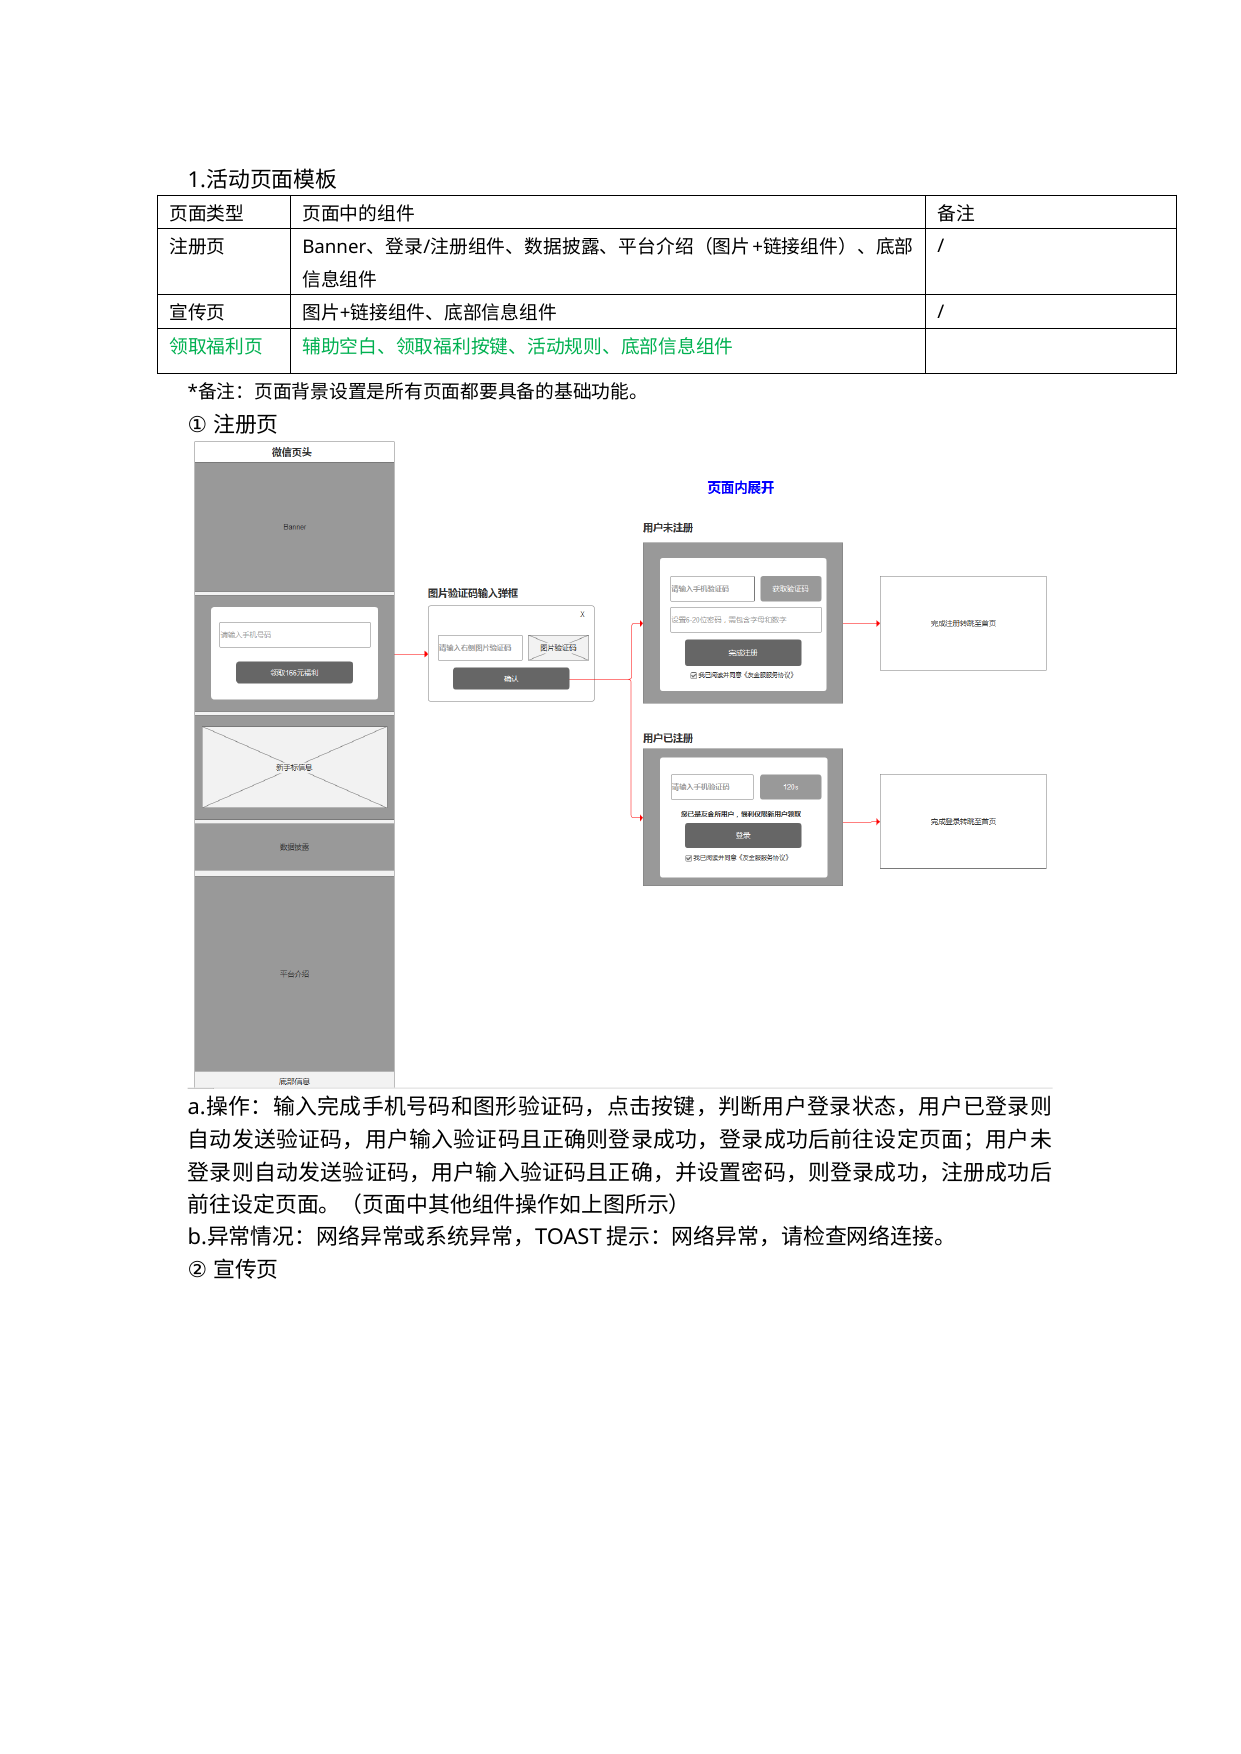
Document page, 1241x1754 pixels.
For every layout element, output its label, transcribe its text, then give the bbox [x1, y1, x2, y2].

table_header 页面中的组件 [291, 196, 925, 228]
table_header 页面类型 [158, 196, 290, 228]
table_cell / [926, 229, 1176, 294]
text ② 宣传页 [187, 1252, 1053, 1284]
table_cell Banner、登录/注册组件、数据披露、平台介绍（图片+链接组件）、底部信息组件 [291, 229, 925, 294]
table_cell [926, 329, 1176, 373]
table_cell 辅助空白、领取福利按键、活动规则、底部信息组件 [291, 329, 925, 373]
table_cell / [926, 295, 1176, 328]
text a.操作：输入完成手机号码和图形验证码，点击按键，判断用户登录状态，用户已登录则自动发送验证码，用户输入验证码且正确则登录成功，登录成功后前往设定页面；用户未登录则自动发送验证码，用户输入验证码且正确，并设置密码，则登录成功，注册成功后前往设定页面。（页面中其他组件操作如上图所示） [187, 1089, 1053, 1219]
text ① 注册页 [187, 407, 1053, 439]
table_cell 领取福利页 [158, 329, 290, 373]
text 1.活动页面模板 [187, 162, 1053, 194]
table_cell 图片+链接组件、底部信息组件 [291, 295, 925, 328]
picture [187, 439, 1053, 1089]
table_cell 宣传页 [158, 295, 290, 328]
table_cell 注册页 [158, 229, 290, 294]
table_header 备注 [926, 196, 1176, 228]
text *备注：页面背景设置是所有页面都要具备的基础功能。 [187, 374, 1053, 407]
text b.异常情况：网络异常或系统异常，TOAST提示：网络异常，请检查网络连接。 [187, 1219, 1053, 1252]
